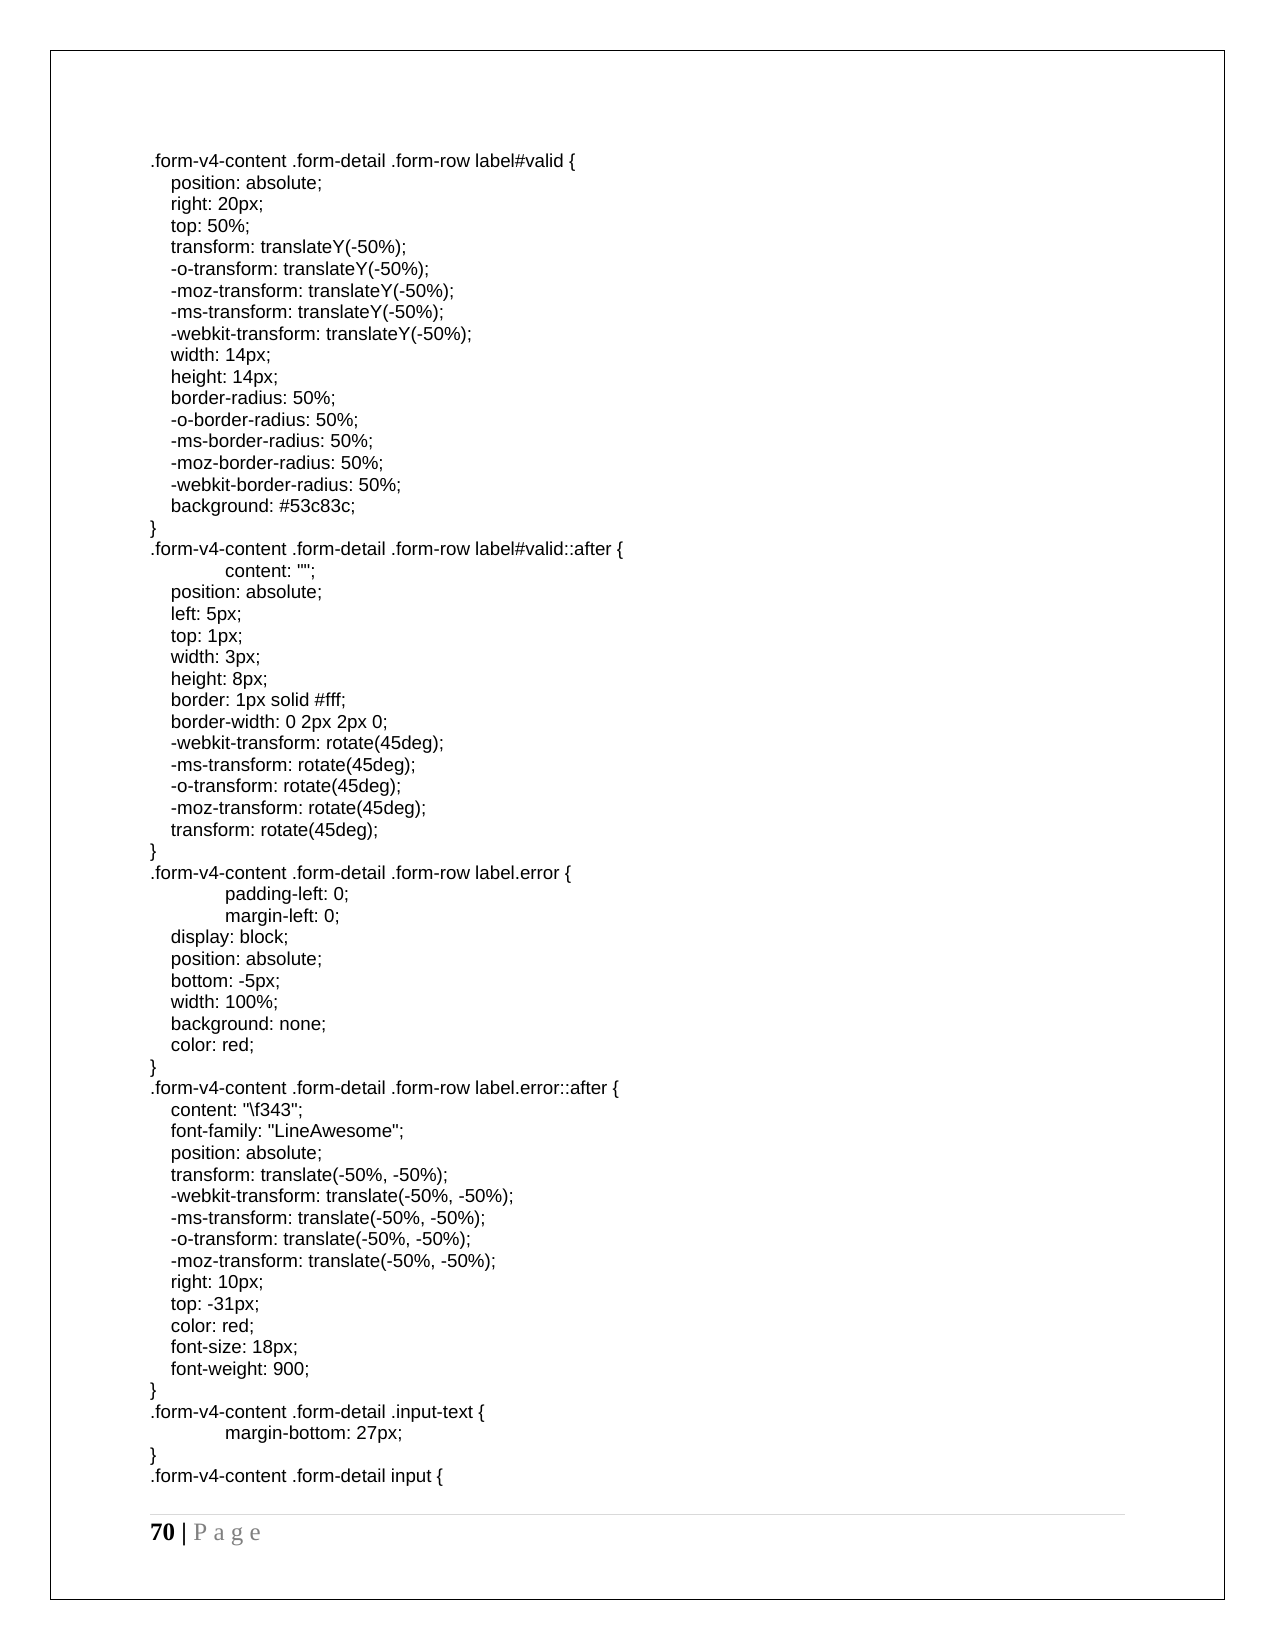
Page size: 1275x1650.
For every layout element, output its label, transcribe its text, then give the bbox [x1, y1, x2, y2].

text top: -31px; [150, 1293, 1125, 1314]
text -ms-transform: rotate(45deg); [150, 754, 1125, 775]
text -moz-transform: translate(-50%, -50%); [150, 1250, 1125, 1271]
text -o-transform: translateY(-50%); [150, 258, 1125, 279]
text -ms-transform: translateY(-50%); [150, 301, 1125, 322]
text .form-v4-content .form-detail .input-text { [150, 1401, 1125, 1422]
text .form-v4-content .form-detail .form-row label#valid { [150, 150, 1125, 172]
text transform: translateY(-50%); [150, 236, 1125, 258]
text -o-border-radius: 50%; [150, 409, 1125, 430]
text height: 14px; [150, 366, 1125, 387]
text content: ""; [150, 560, 1125, 581]
text border-width: 0 2px 2px 0; [150, 711, 1125, 732]
text -webkit-transform: rotate(45deg); [150, 732, 1125, 754]
text } [150, 1379, 1125, 1401]
text position: absolute; [150, 948, 1125, 969]
text font-size: 18px; [150, 1336, 1125, 1357]
text margin-bottom: 27px; [150, 1422, 1125, 1444]
text width: 3px; [150, 646, 1125, 667]
text padding-left: 0; [150, 883, 1125, 905]
text border: 1px solid #fff; [150, 689, 1125, 711]
text } [150, 517, 1125, 538]
text -webkit-transform: translateY(-50%); [150, 322, 1125, 344]
text .form-v4-content .form-detail input { [150, 1465, 1125, 1487]
text -o-transform: rotate(45deg); [150, 775, 1125, 797]
text height: 8px; [150, 667, 1125, 689]
text transform: translate(-50%, -50%); [150, 1163, 1125, 1185]
text top: 50%; [150, 215, 1125, 236]
text -moz-border-radius: 50%; [150, 452, 1125, 473]
text -webkit-transform: translate(-50%, -50%); [150, 1185, 1125, 1207]
text } [150, 1444, 1125, 1465]
text } [150, 1056, 1125, 1077]
text .form-v4-content .form-detail .form-row label.error::after { [150, 1077, 1125, 1099]
text background: none; [150, 1012, 1125, 1034]
text font-weight: 900; [150, 1357, 1125, 1379]
text color: red; [150, 1314, 1125, 1336]
text .form-v4-content .form-detail .form-row label.error { [150, 862, 1125, 883]
text width: 14px; [150, 344, 1125, 366]
text content: "\f343"; [150, 1099, 1125, 1120]
text transform: rotate(45deg); [150, 818, 1125, 840]
text color: red; [150, 1034, 1125, 1056]
text right: 20px; [150, 193, 1125, 215]
text background: #53c83c; [150, 495, 1125, 517]
text position: absolute; [150, 581, 1125, 603]
text margin-left: 0; [150, 905, 1125, 926]
text bottom: -5px; [150, 969, 1125, 991]
text top: 1px; [150, 624, 1125, 646]
text position: absolute; [150, 1142, 1125, 1163]
text width: 100%; [150, 991, 1125, 1012]
text -o-transform: translate(-50%, -50%); [150, 1228, 1125, 1250]
text } [150, 840, 1125, 862]
text .form-v4-content .form-detail .form-row label#valid::after { [150, 538, 1125, 560]
text font-family: "LineAwesome"; [150, 1120, 1125, 1142]
text border-radius: 50%; [150, 387, 1125, 409]
text -webkit-border-radius: 50%; [150, 473, 1125, 495]
text -ms-transform: translate(-50%, -50%); [150, 1207, 1125, 1228]
text -moz-transform: rotate(45deg); [150, 797, 1125, 818]
text right: 10px; [150, 1271, 1125, 1293]
text display: block; [150, 926, 1125, 948]
text -moz-transform: translateY(-50%); [150, 279, 1125, 301]
text -ms-border-radius: 50%; [150, 430, 1125, 452]
text left: 5px; [150, 603, 1125, 624]
text position: absolute; [150, 172, 1125, 193]
